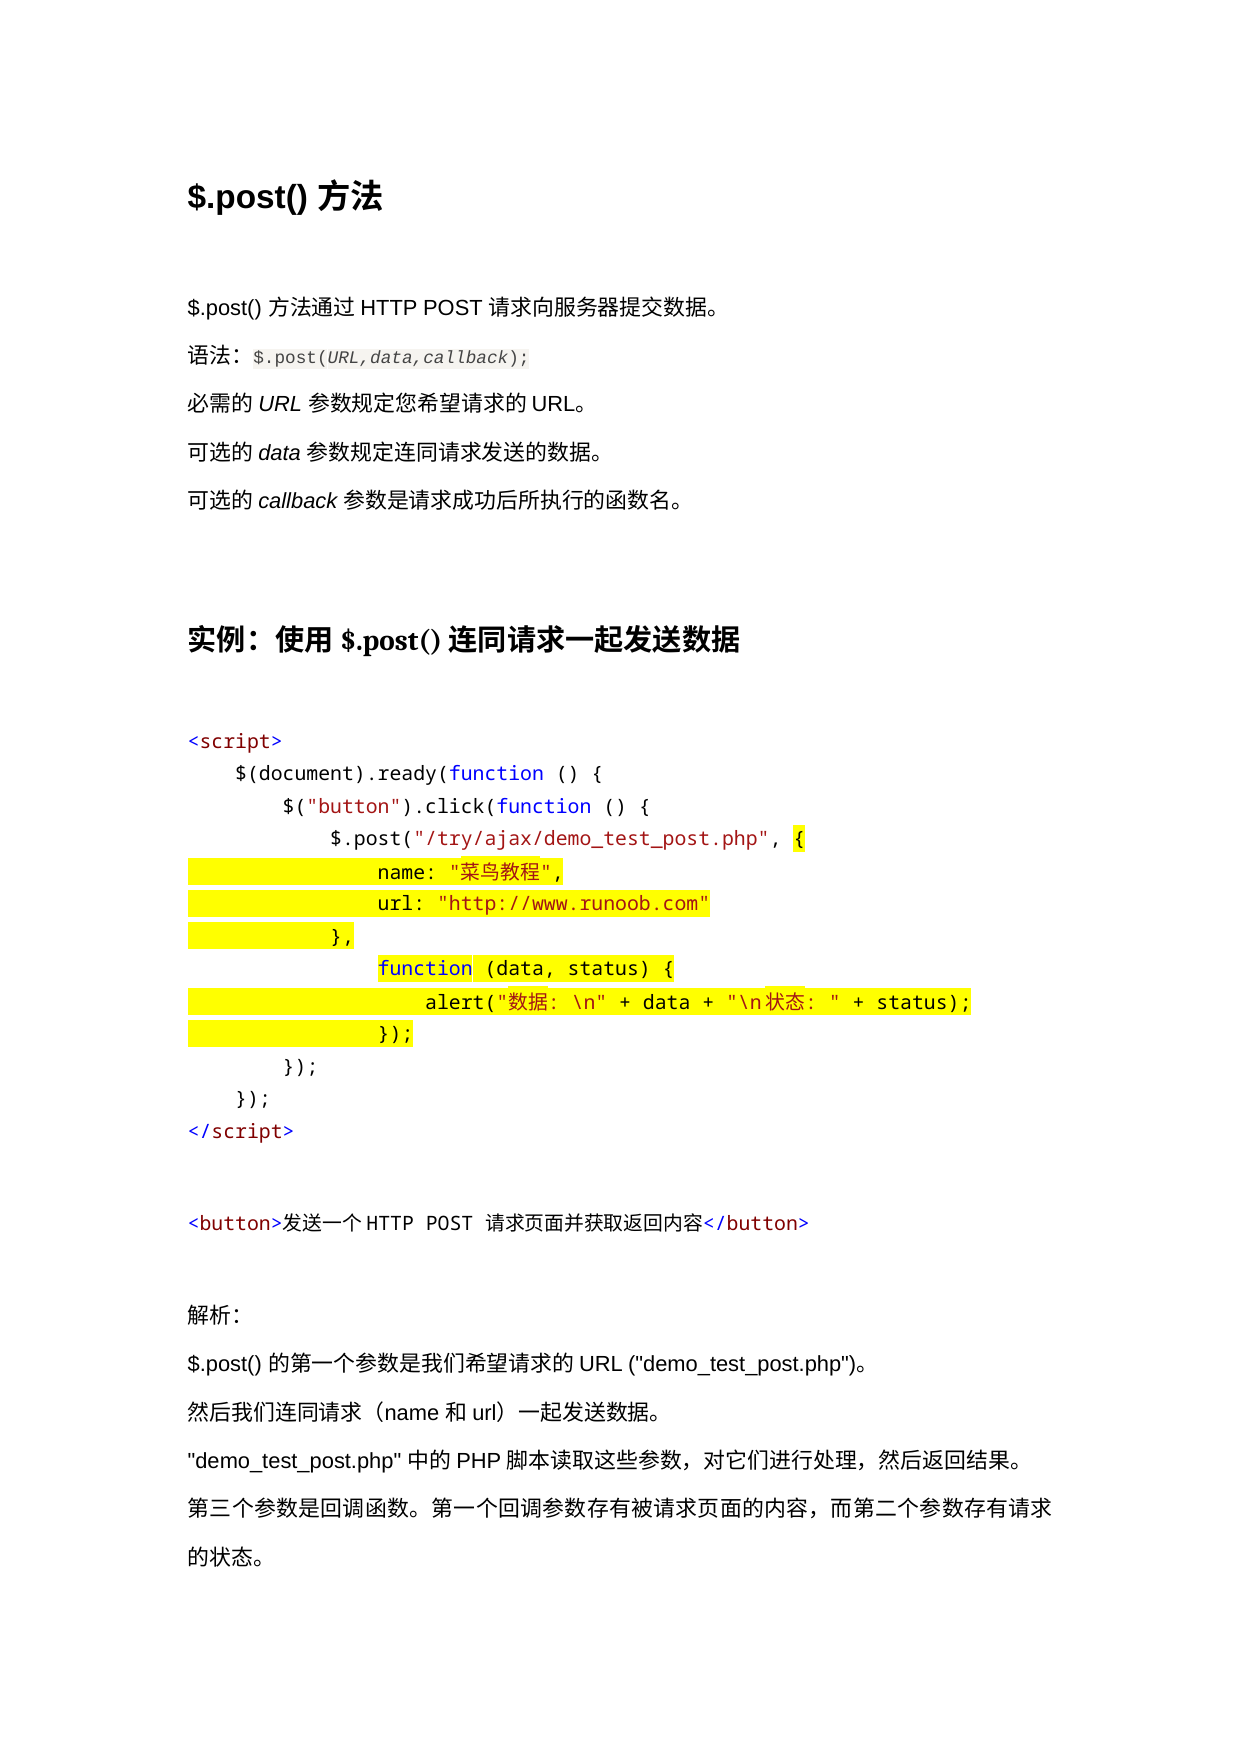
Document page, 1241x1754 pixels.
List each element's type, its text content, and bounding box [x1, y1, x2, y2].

text $("button").click(function () { [187, 789, 1053, 822]
text }); [187, 1082, 1053, 1114]
text 可选的 callback 参数是请求成功后所执行的函数名。 [187, 482, 1053, 515]
text 语法：$.post(URL,data,callback); [187, 337, 1053, 370]
text 第三个参数是回调函数。第一个回调参数存有被请求页面的内容，而第二个参数存有请求的状态。 [187, 1491, 1053, 1572]
text $.post() 方法通过 HTTP POST 请求向服务器提交数据。 [187, 289, 1053, 322]
text <script> [187, 724, 1053, 757]
text $.post() 的第一个参数是我们希望请求的 URL ("demo_test_post.php")。 [187, 1346, 1053, 1378]
text 解析： [187, 1297, 1053, 1330]
text 必需的 URL 参数规定您希望请求的 URL。 [187, 386, 1053, 418]
subtitle $.post() 方法 [187, 162, 1053, 227]
text 可选的 data 参数规定连同请求发送的数据。 [187, 434, 1053, 467]
text function (data, status) { [187, 952, 1053, 984]
text 然后我们连同请求（name 和 url）一起发送数据。 [187, 1394, 1053, 1427]
text "demo_test_post.php" 中的 PHP 脚本读取这些参数，对它们进行处理，然后返回结果。 [187, 1442, 1053, 1475]
text <button>发送一个 HTTP POST 请求页面并获取返回内容</button> [187, 1205, 1053, 1238]
text url: "http://www.runoob.com" [187, 887, 1053, 919]
subtitle 实例：使用 $.post() 连同请求一起发送数据 [187, 605, 1053, 670]
text alert("数据: \n" + data + "\n状态: " + status); [187, 984, 1053, 1017]
text $(document).ready(function () { [187, 757, 1053, 789]
text }); [187, 1017, 1053, 1049]
text }); [187, 1049, 1053, 1082]
text name: "菜鸟教程", [187, 854, 1053, 887]
text }, [187, 919, 1053, 952]
text </script> [187, 1114, 1053, 1147]
text $.post("/try/ajax/demo_test_post.php", { [187, 822, 1053, 854]
